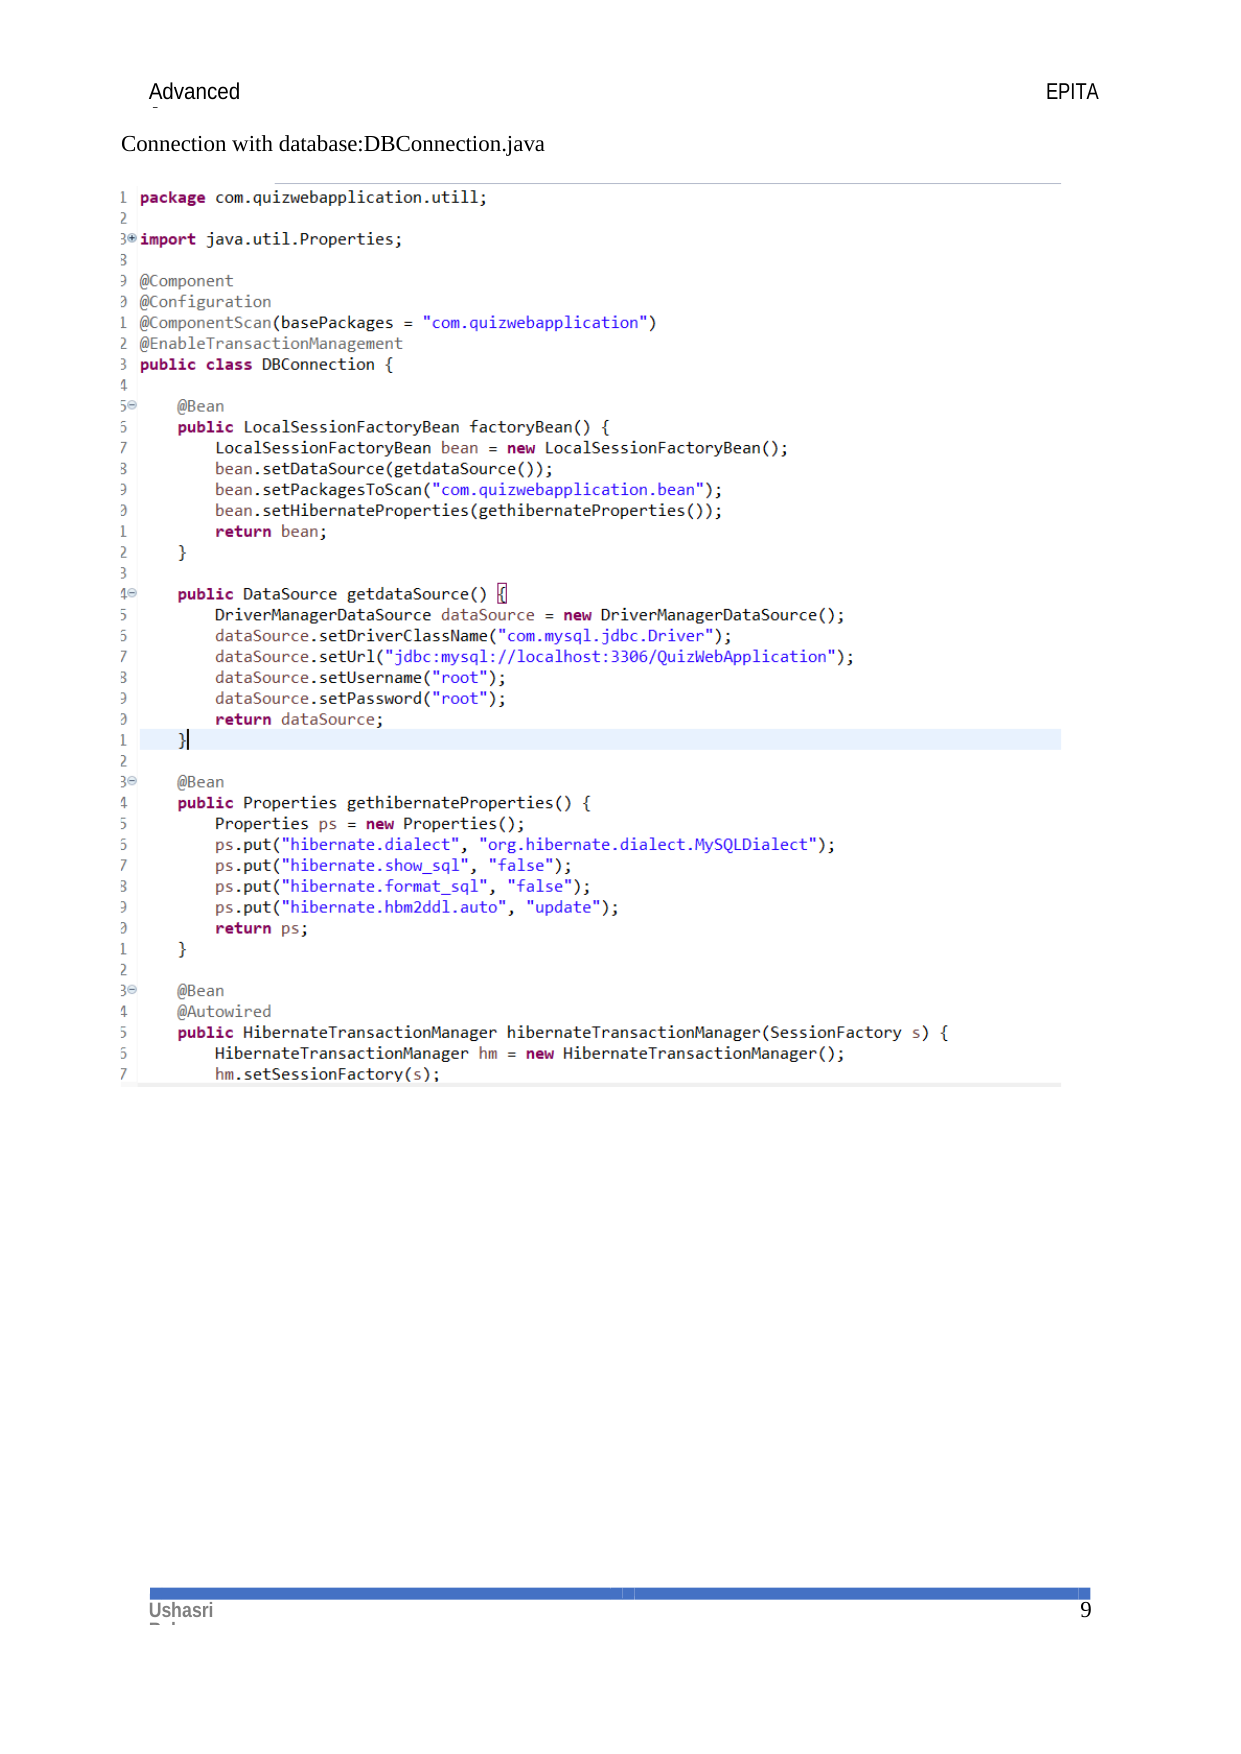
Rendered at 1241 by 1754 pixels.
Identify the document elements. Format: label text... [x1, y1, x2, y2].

text Connection with database:DBConnection.java [121, 131, 1207, 157]
picture [120, 183, 1062, 1087]
